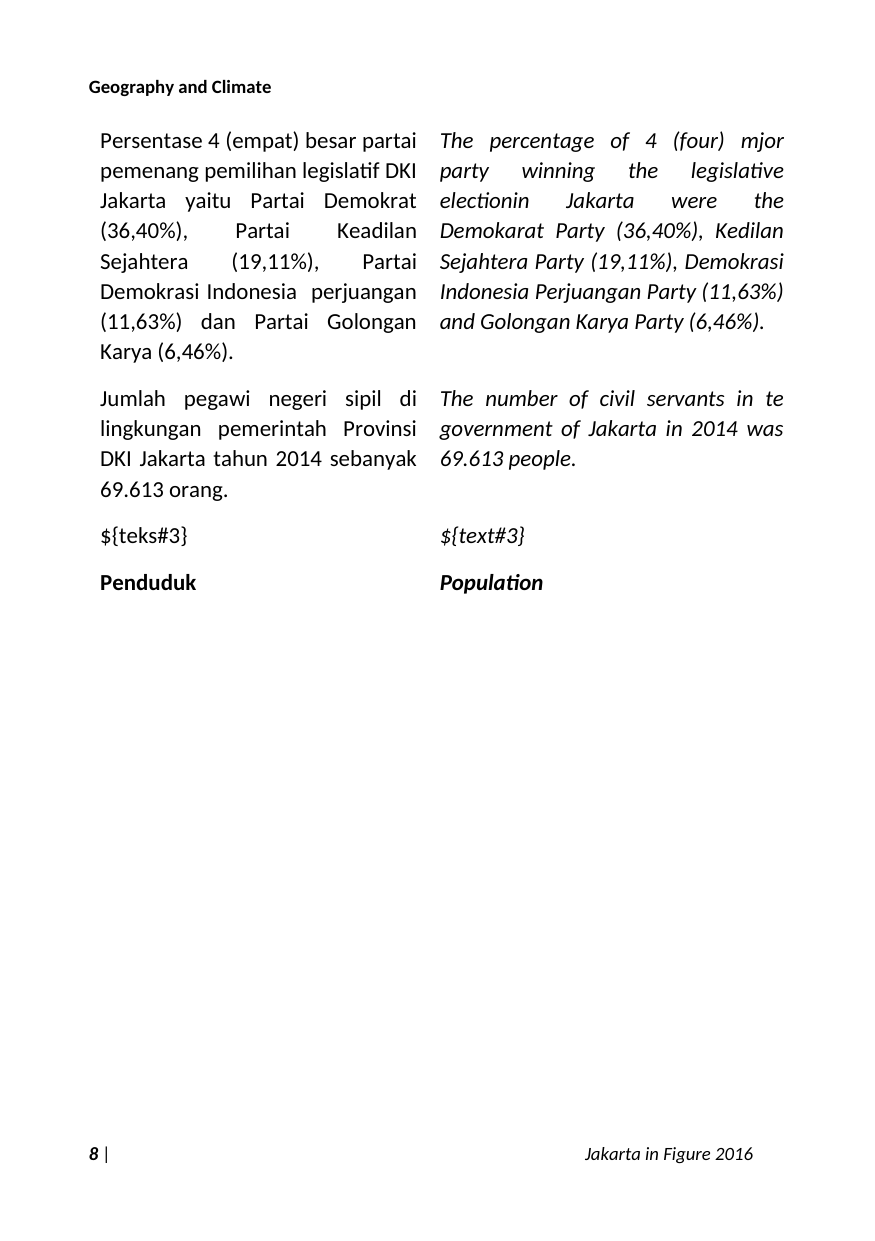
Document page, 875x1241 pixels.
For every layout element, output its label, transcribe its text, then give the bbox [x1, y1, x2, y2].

table_header Population [428, 568, 798, 615]
table_header Penduduk [89, 568, 428, 615]
table_cell Jumlah pegawi negeri sipil di lingkungan pemerintah Provinsi DKI Jakarta tahun 2014 sebanyak 69.613 orang. [89, 384, 428, 522]
table_cell The number of civil servants in te government of Jakarta in 2014 was 69.613 people. [428, 384, 798, 522]
table_header The percentage of 4 (four) mjor party winning the legislative electionin Jakarta were the Demokarat Party (36,40%), Kedilan Sejahtera Party (19,11%), Demokrasi Indonesia Perjuangan Party (11,63%) and Golongan Karya Party (6,46%). [428, 126, 798, 384]
table_header Persentase 4 (empat) besar partai pemenang pemilihan legislatif DKI Jakarta yaitu Partai Demokrat (36,40%), Partai Keadilan Sejahtera (19,11%), Partai Demokrasi Indonesia perjuangan (11,63%) dan Partai Golongan Karya (6,46%). [89, 126, 428, 384]
table_cell ${teks#3} [89, 522, 428, 568]
table_cell ${text#3} [428, 522, 798, 568]
